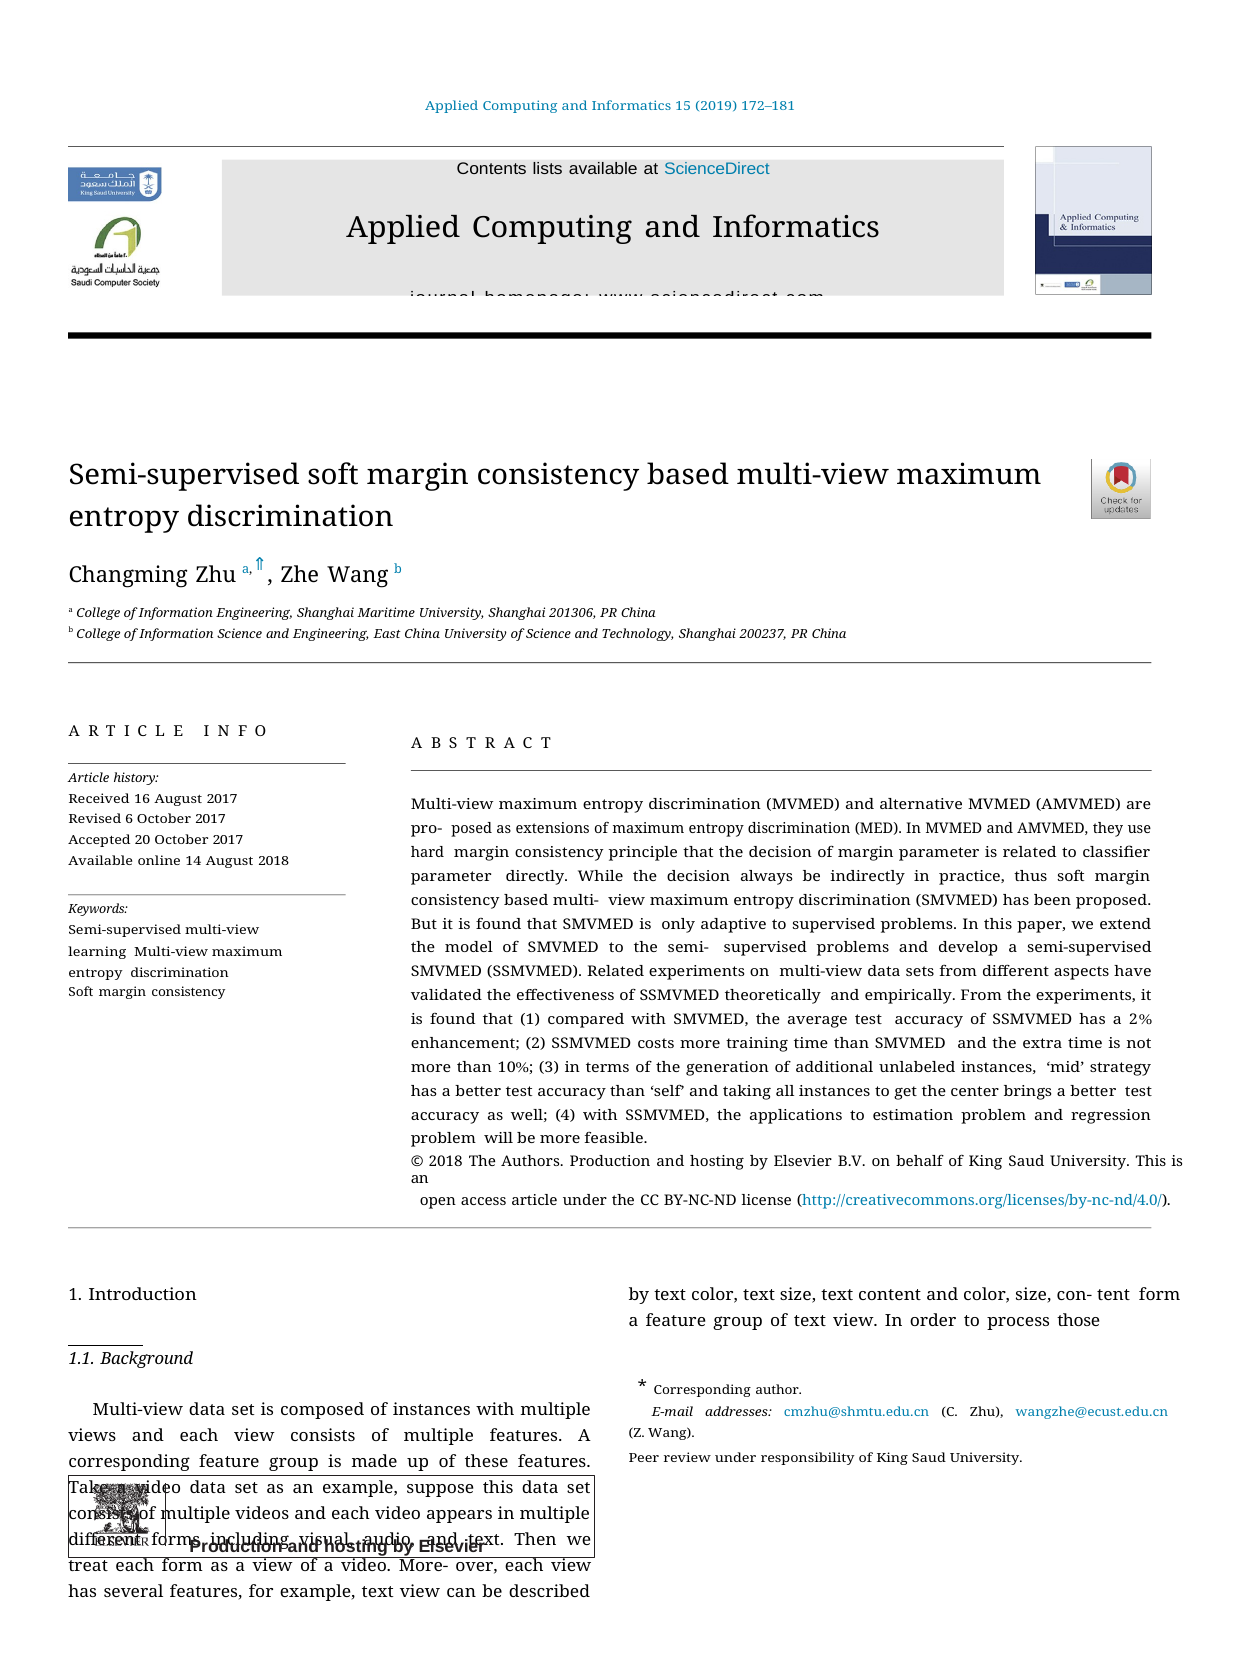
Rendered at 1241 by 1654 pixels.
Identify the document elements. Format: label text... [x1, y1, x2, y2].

text Revised 6 October 2017 [68, 810, 307, 827]
text Accepted 20 October 2017 [68, 831, 307, 848]
text Received 16 August 2017 [68, 790, 307, 807]
picture [521, 103, 527, 110]
picture [836, 1194, 840, 1207]
text Semi-supervised multi-view learning Multi-view maximum entropy discrimination [68, 921, 303, 981]
picture [68, 163, 163, 288]
text open access article under the CC BY-NC-ND license (http://creativecommons.org/licenses/by-nc-nd/4.0/). [419, 1189, 1184, 1209]
picture [829, 1407, 840, 1415]
text © 2018 The Authors. Production and hosting by Elsevier B.V. on behalf of King Saud University. This is an [411, 1152, 1184, 1187]
picture [1064, 1194, 1069, 1207]
text Changming Zhu a,⇑, Zhe Wang b [68, 551, 1184, 589]
list Introduction [68, 1282, 595, 1305]
text a b s t r a c t [411, 728, 1184, 754]
text Semi-supervised soft margin consistency based multi-view maximum entropy discrimination [68, 454, 1070, 535]
text b College of Information Science and Engineering, East China University of Science and Technology, Shanghai 200237, PR China [68, 625, 1184, 642]
list Background [68, 1333, 595, 1369]
picture [1133, 1406, 1138, 1416]
text E-mail addresses: cmzhu@shmtu.edu.cn (C. Zhu), wangzhe@ecust.edu.cn (Z. Wang). [628, 1403, 1184, 1442]
text Article history: [68, 769, 307, 786]
picture [1157, 1194, 1161, 1207]
text Multi-view data set is composed of instances with multiple views and each view consists of multiple features. A corresponding feature group is made up of these features. Take a video data set as an example, suppose this data set consists of multiple videos and each video appears in multiple different forms including visual, audio, and text. Then we treat each form as a view of a video. More- over, each view has several features, for example, text view can be described by text color, text size, text content and color, size, con- tent form a feature group of text view. In order to process those [69, 1476, 591, 1557]
picture [394, 563, 400, 573]
text a r t i c l e i n f o [68, 716, 307, 742]
picture [821, 1197, 830, 1202]
text Peer review under responsibility of King Saud University. [628, 1449, 1184, 1466]
picture [1091, 459, 1151, 519]
picture [1075, 1407, 1086, 1418]
text Multi-view maximum entropy discrimination (MVMED) and alternative MVMED (AMVMED) are pro- posed as extensions of maximum entropy discrimination (MED). In MVMED and AMVMED, they use hard margin consistency principle that the decision of margin parameter is related to classifier parameter directly. While the decision always be indirectly in practice, thus soft margin consistency based multi- view maximum entropy discrimination (SMVMED) has been proposed. But it is found that SMVMED is only adaptive to supervised problems. In this paper, we extend the model of SMVMED to the semi- supervised problems and develop a semi-supervised SMVMED (SSMVMED). Related experiments on multi-view data sets from different aspects have validated the effectiveness of SSMVMED theoretically and empirically. From the experiments, it is found that (1) compared with SMVMED, the average test accuracy of SSMVMED has a 2% enhancement; (2) SSMVMED costs more training time than SMVMED and the extra time is not more than 10%; (3) in terms of the generation of additional unlabeled instances, ‘mid’ strategy has a better test accuracy than ‘self’ and taking all instances to get the center brings a better test accuracy as well; (4) with SSMVMED, the applications to estimation problem and regression problem will be more feasible. [411, 794, 1152, 1148]
text Applied Computing and Informatics 15 (2019) 172–181 [56, 97, 1164, 114]
text Soft margin consistency [68, 986, 307, 1000]
text * Corresponding author. [637, 1375, 1184, 1399]
picture [1079, 1197, 1087, 1209]
picture [840, 1194, 844, 1207]
text Keywords: [68, 901, 307, 918]
text Multi-view data set is composed of instances with multiple views and each view consists of multiple features. A corresponding feature group is made up of these features. Take a video data set as an example, suppose this data set consists of multiple videos and each video appears in multiple different forms including visual, audio, and text. Then we treat each form as a view of a video. More- over, each view has several features, for example, text view can be described by text color, text size, text content and color, size, con- tent form a feature group of text view. In order to process those [68, 1397, 591, 1475]
picture [1036, 147, 1151, 294]
picture [810, 1406, 816, 1414]
text a College of Information Engineering, Shanghai Maritime University, Shanghai 201306, PR China [68, 604, 1184, 621]
picture [791, 1409, 801, 1414]
picture [1132, 1194, 1136, 1207]
text Available online 14 August 2018 [68, 852, 307, 869]
